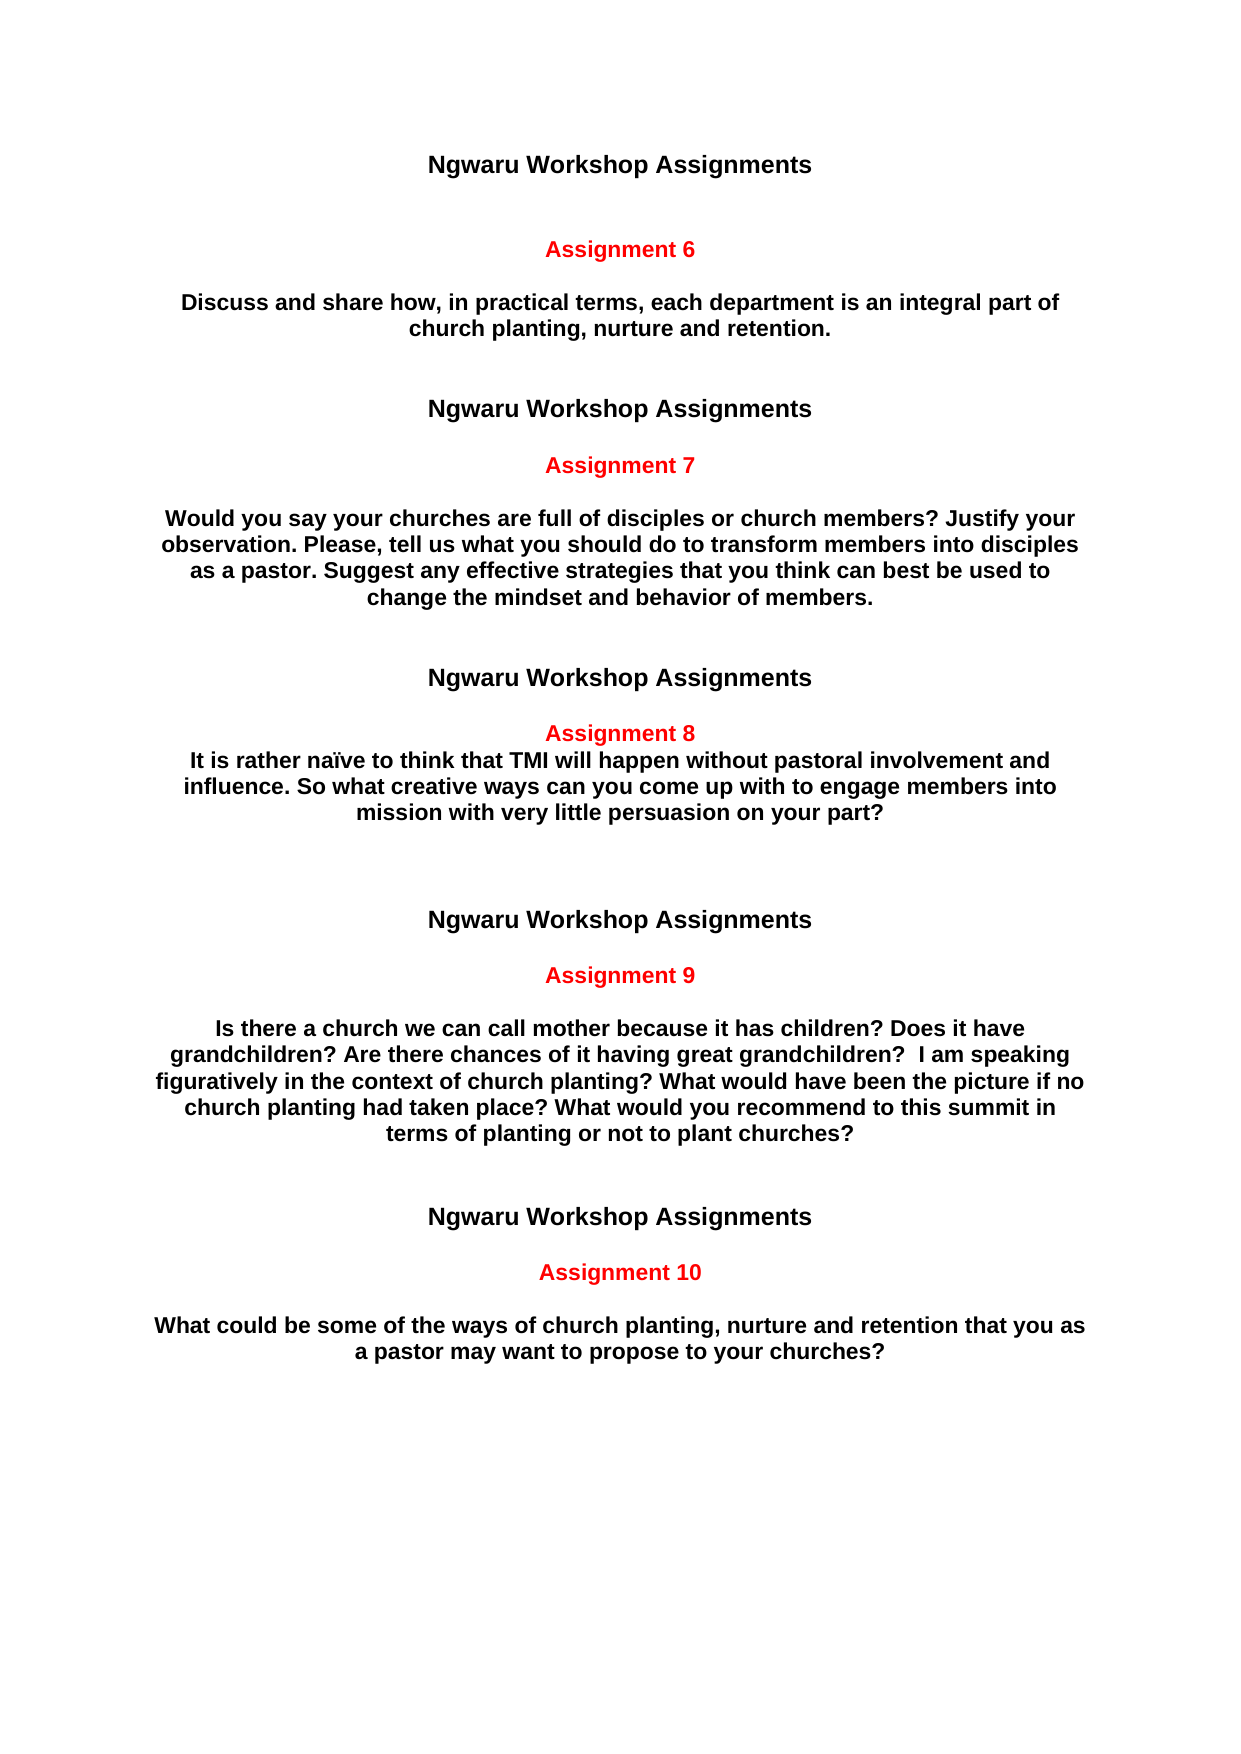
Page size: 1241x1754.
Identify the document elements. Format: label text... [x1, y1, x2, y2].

text Discuss and share how, in practical terms, each department is an integral part of church planting, nurture and retention. [150, 289, 1090, 342]
text Ngwaru Workshop Assignments [150, 663, 1090, 691]
text Ngwaru Workshop Assignments [150, 905, 1090, 933]
text Assignment 6 [150, 236, 1090, 263]
text Assignment 9 [150, 962, 1090, 988]
text Ngwaru Workshop Assignments [150, 394, 1090, 423]
text Ngwaru Workshop Assignments [150, 150, 1090, 179]
text Assignment 8 [150, 720, 1090, 747]
text Is there a church we can call mother because it has children? Does it have grandchildren? Are there chances of it having great grandchildren? I am speaking figuratively in the context of church planting? What would have been the picture if no church planting had taken place? What would you recommend to this summit in terms of planting or not to plant churches? [150, 1015, 1090, 1147]
text What could be some of the ways of church planting, nurture and retention that you as a pastor may want to propose to your churches? [150, 1312, 1090, 1365]
text Ngwaru Workshop Assignments [150, 1202, 1090, 1231]
text It is rather naïve to think that TMI will happen without pastoral involvement and influence. So what creative ways can you come up with to engage members into mission with very little persuasion on your part? [150, 747, 1090, 826]
text Assignment 7 [150, 452, 1090, 478]
text Would you say your churches are full of disciples or church members? Justify your observation. Please, tell us what you should do to transform members into disciples as a pastor. Suggest any effective strategies that you think can best be used to change the mindset and behavior of members. [150, 504, 1090, 610]
text Assignment 10 [150, 1259, 1090, 1286]
